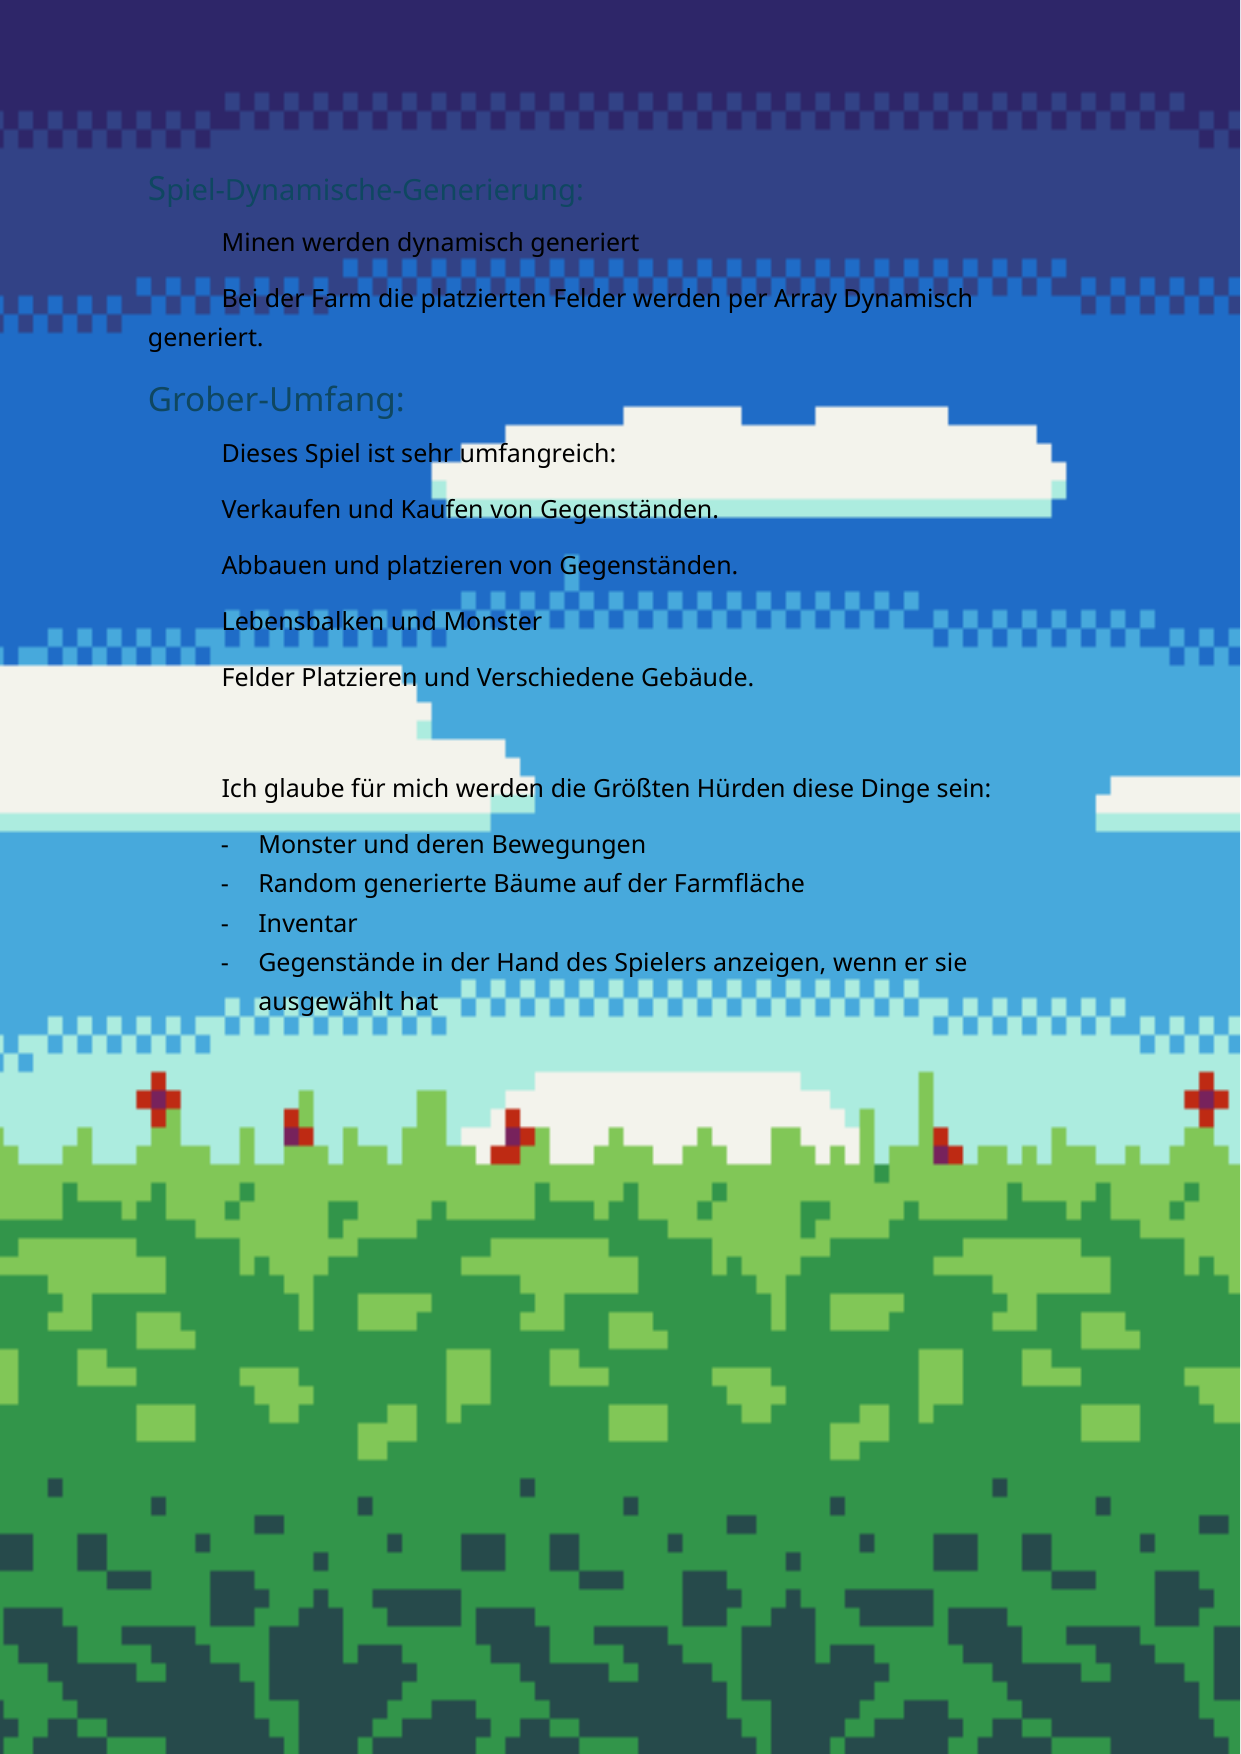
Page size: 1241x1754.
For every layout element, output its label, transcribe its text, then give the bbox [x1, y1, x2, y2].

list Monster und deren Bewegungen [221, 827, 1093, 861]
text Abbauen und platzieren von Gegenständen. [148, 548, 1093, 582]
text Felder Platzieren und Verschiedene Gebäude. [148, 659, 1093, 693]
text Dieses Spiel ist sehr umfangreich: [148, 436, 1093, 470]
text Bei der Farm die platzierten Felder werden per Array Dynamisch generiert. [148, 281, 1093, 354]
list Random generierte Bäume auf der Farmfläche [221, 866, 1093, 900]
text Ich glaube für mich werden die Größten Hürden diese Dinge sein: [148, 771, 1093, 805]
text Verkaufen und Kaufen von Gegenständen. [148, 492, 1093, 526]
subtitle Spiel-Dynamische-Generierung: [148, 164, 1093, 210]
list Gegenstände in der Hand des Spielers anzeigen, wenn er sie ausgewählt hat [221, 944, 1093, 1018]
subtitle Grober-Umfang: [148, 376, 1093, 421]
list Inventar [221, 905, 1093, 939]
picture [0, 0, 1241, 1754]
text Lebensbalken und Monster [148, 604, 1093, 638]
text Minen werden dynamisch generiert [148, 225, 1093, 259]
